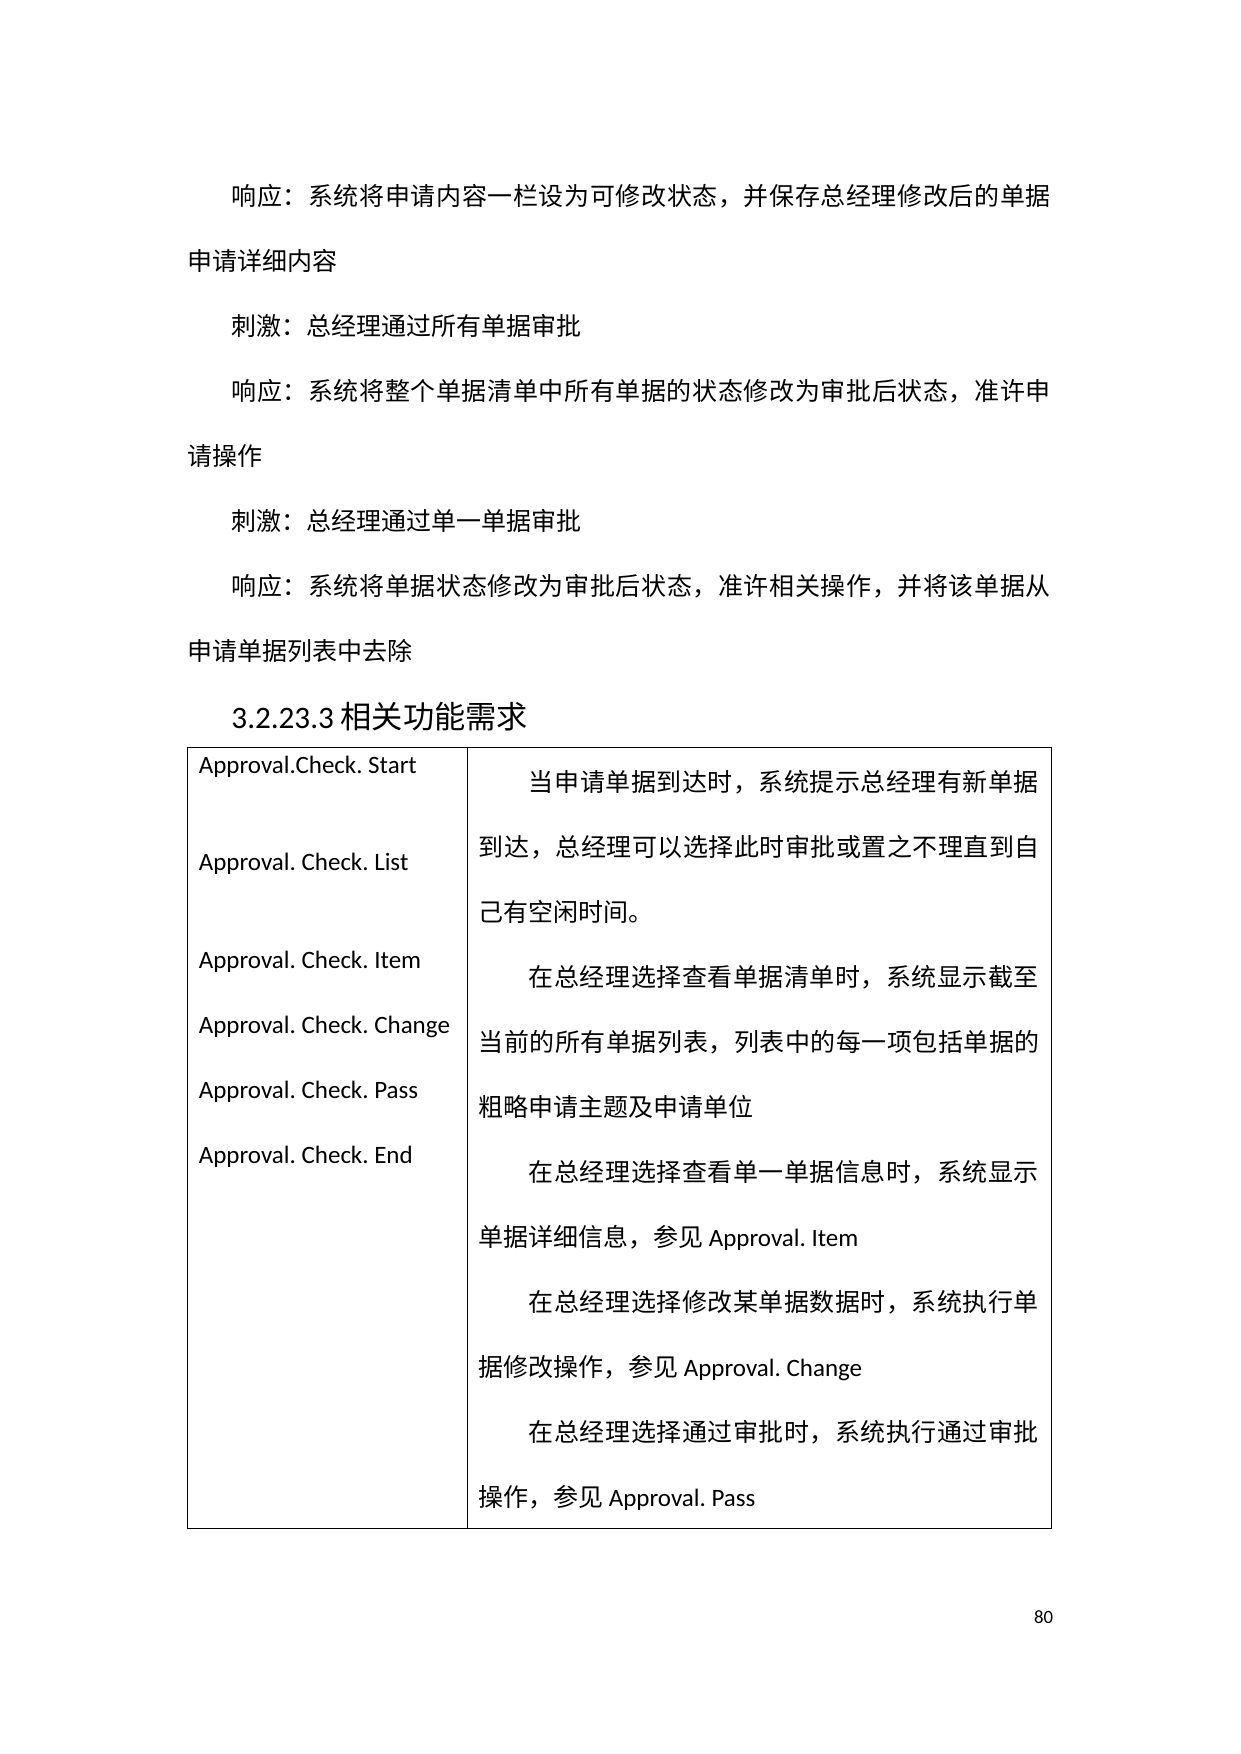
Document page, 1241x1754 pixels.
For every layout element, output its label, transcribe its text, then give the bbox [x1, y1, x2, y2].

text 响应：系统将单据状态修改为审批后状态，准许相关操作，并将该单据从申请单据列表中去除 [187, 552, 1053, 682]
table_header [468, 748, 1051, 1528]
text 3.2.23.3相关功能需求 [187, 682, 1053, 747]
text 响应：系统将申请内容一栏设为可修改状态，并保存总经理修改后的单据申请详细内容 [187, 162, 1053, 292]
text 刺激：总经理通过所有单据审批 [187, 292, 1053, 357]
text 刺激：总经理通过单一单据审批 [187, 487, 1053, 552]
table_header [188, 748, 467, 1528]
text 响应：系统将整个单据清单中所有单据的状态修改为审批后状态，准许申请操作 [187, 357, 1053, 487]
